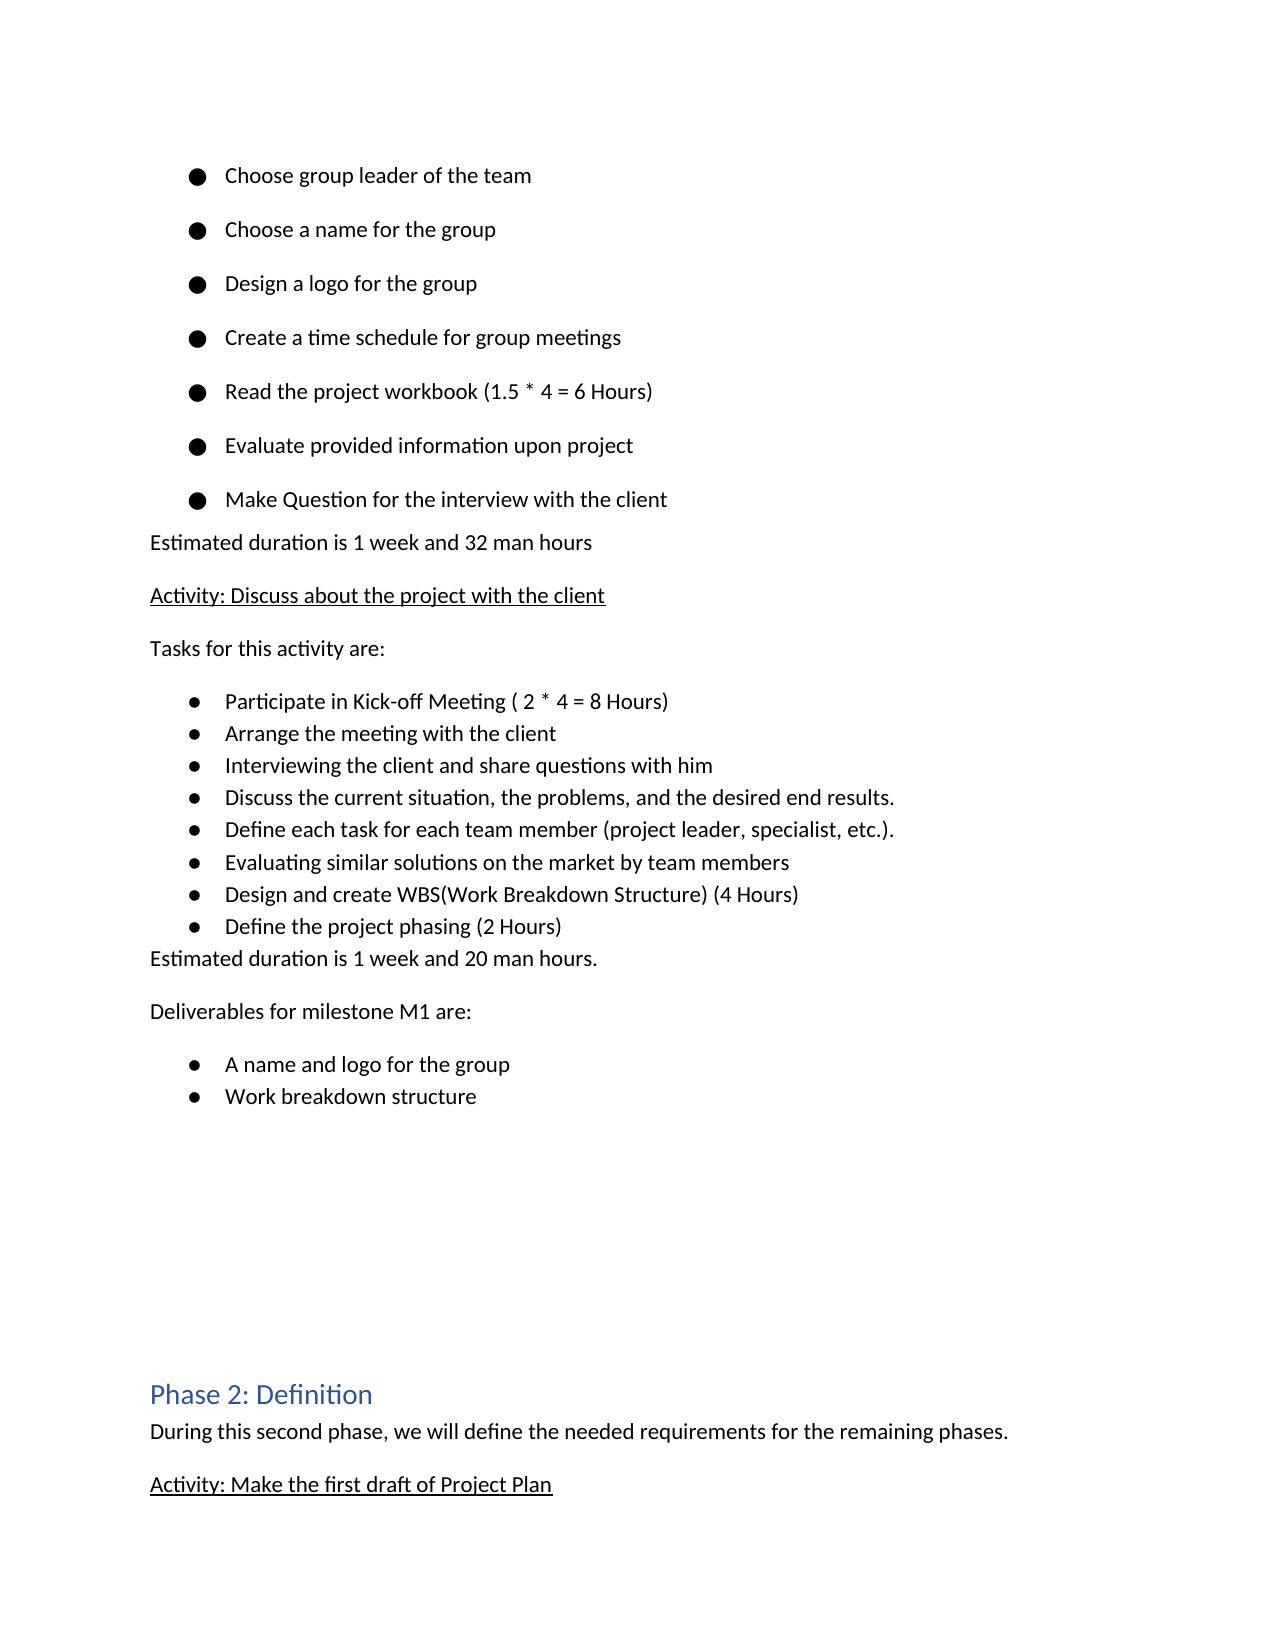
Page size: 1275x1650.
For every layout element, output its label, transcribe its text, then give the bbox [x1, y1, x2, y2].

text Tasks for this activity are: [150, 634, 1125, 662]
list Define the project phasing (2 Hours) [187, 912, 1125, 940]
list Design and create WBS(Work Breakdown Structure) (4 Hours) [187, 880, 1125, 908]
list Participate in Kick-off Meeting ( 2 * 4 = 8 Hours) [187, 687, 1125, 715]
list Work breakdown structure [187, 1082, 1125, 1111]
text Deliverables for milestone M1 are: [150, 997, 1125, 1025]
subtitle Phase 2: Definition [150, 1376, 1125, 1412]
list Make Question for the interview with the client [187, 474, 1125, 521]
list Evaluating similar solutions on the market by team members [187, 848, 1125, 876]
text Estimated duration is 1 week and 20 man hours. [150, 944, 1125, 972]
list Discuss the current situation, the problems, and the desired end results. [187, 783, 1125, 811]
list Design a logo for the group [187, 258, 1125, 305]
list Read the project workbook (1.5 * 4 = 6 Hours) [187, 366, 1125, 413]
text Activity: Discuss about the project with the client [150, 581, 1125, 609]
list Define each task for each team member (project leader, specialist, etc.). [187, 816, 1125, 843]
list Arrange the meeting with the client [187, 719, 1125, 747]
list Choose group leader of the team [187, 150, 1125, 197]
list Choose a name for the group [187, 204, 1125, 251]
list Interviewing the client and share questions with him [187, 751, 1125, 779]
list Evaluate provided information upon project [187, 420, 1125, 467]
text During this second phase, we will define the needed requirements for the remaining phases. [150, 1417, 1125, 1445]
list Create a time schedule for group meetings [187, 312, 1125, 359]
text Activity: Make the first draft of Project Plan [150, 1470, 1125, 1498]
list A name and logo for the group [187, 1050, 1125, 1078]
text Estimated duration is 1 week and 32 man hours [150, 528, 1125, 556]
